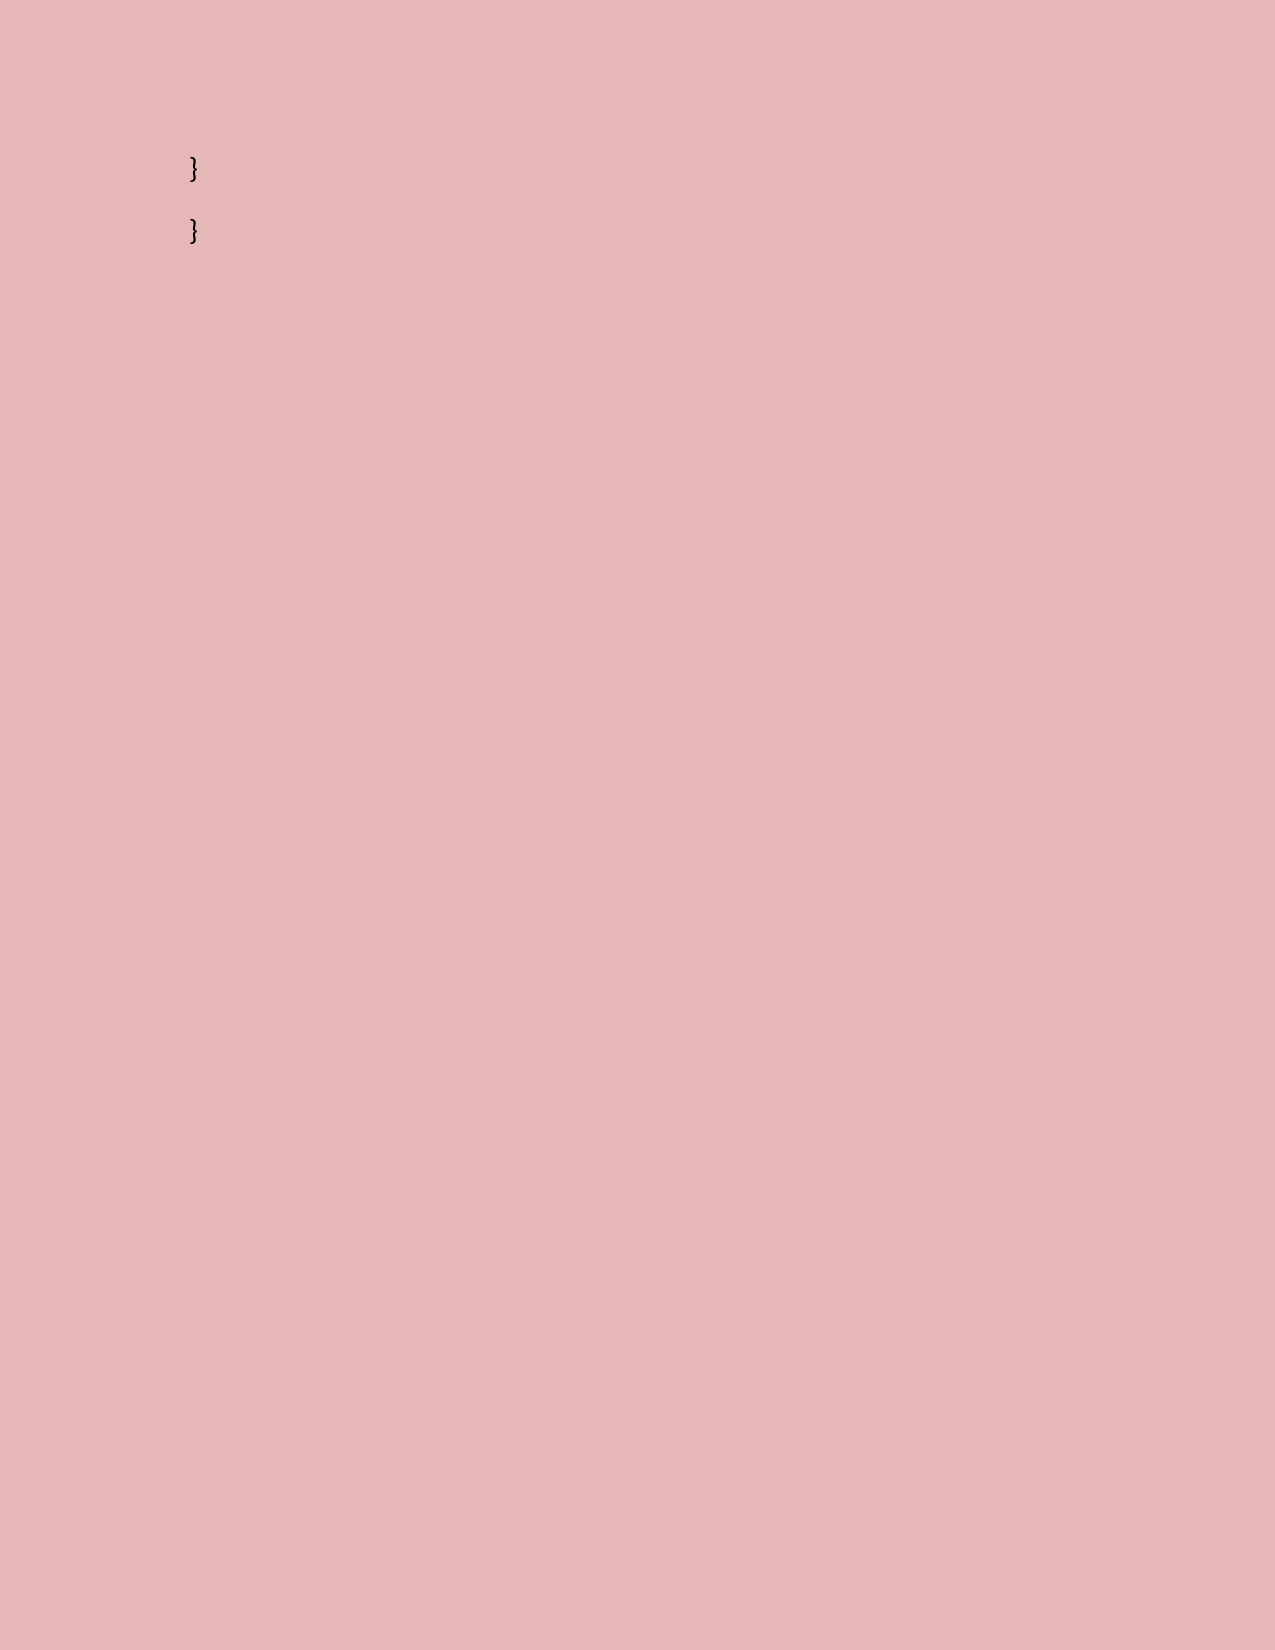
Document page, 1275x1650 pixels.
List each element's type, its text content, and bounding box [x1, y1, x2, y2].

text } [162, 212, 1240, 247]
text } [162, 150, 1240, 186]
